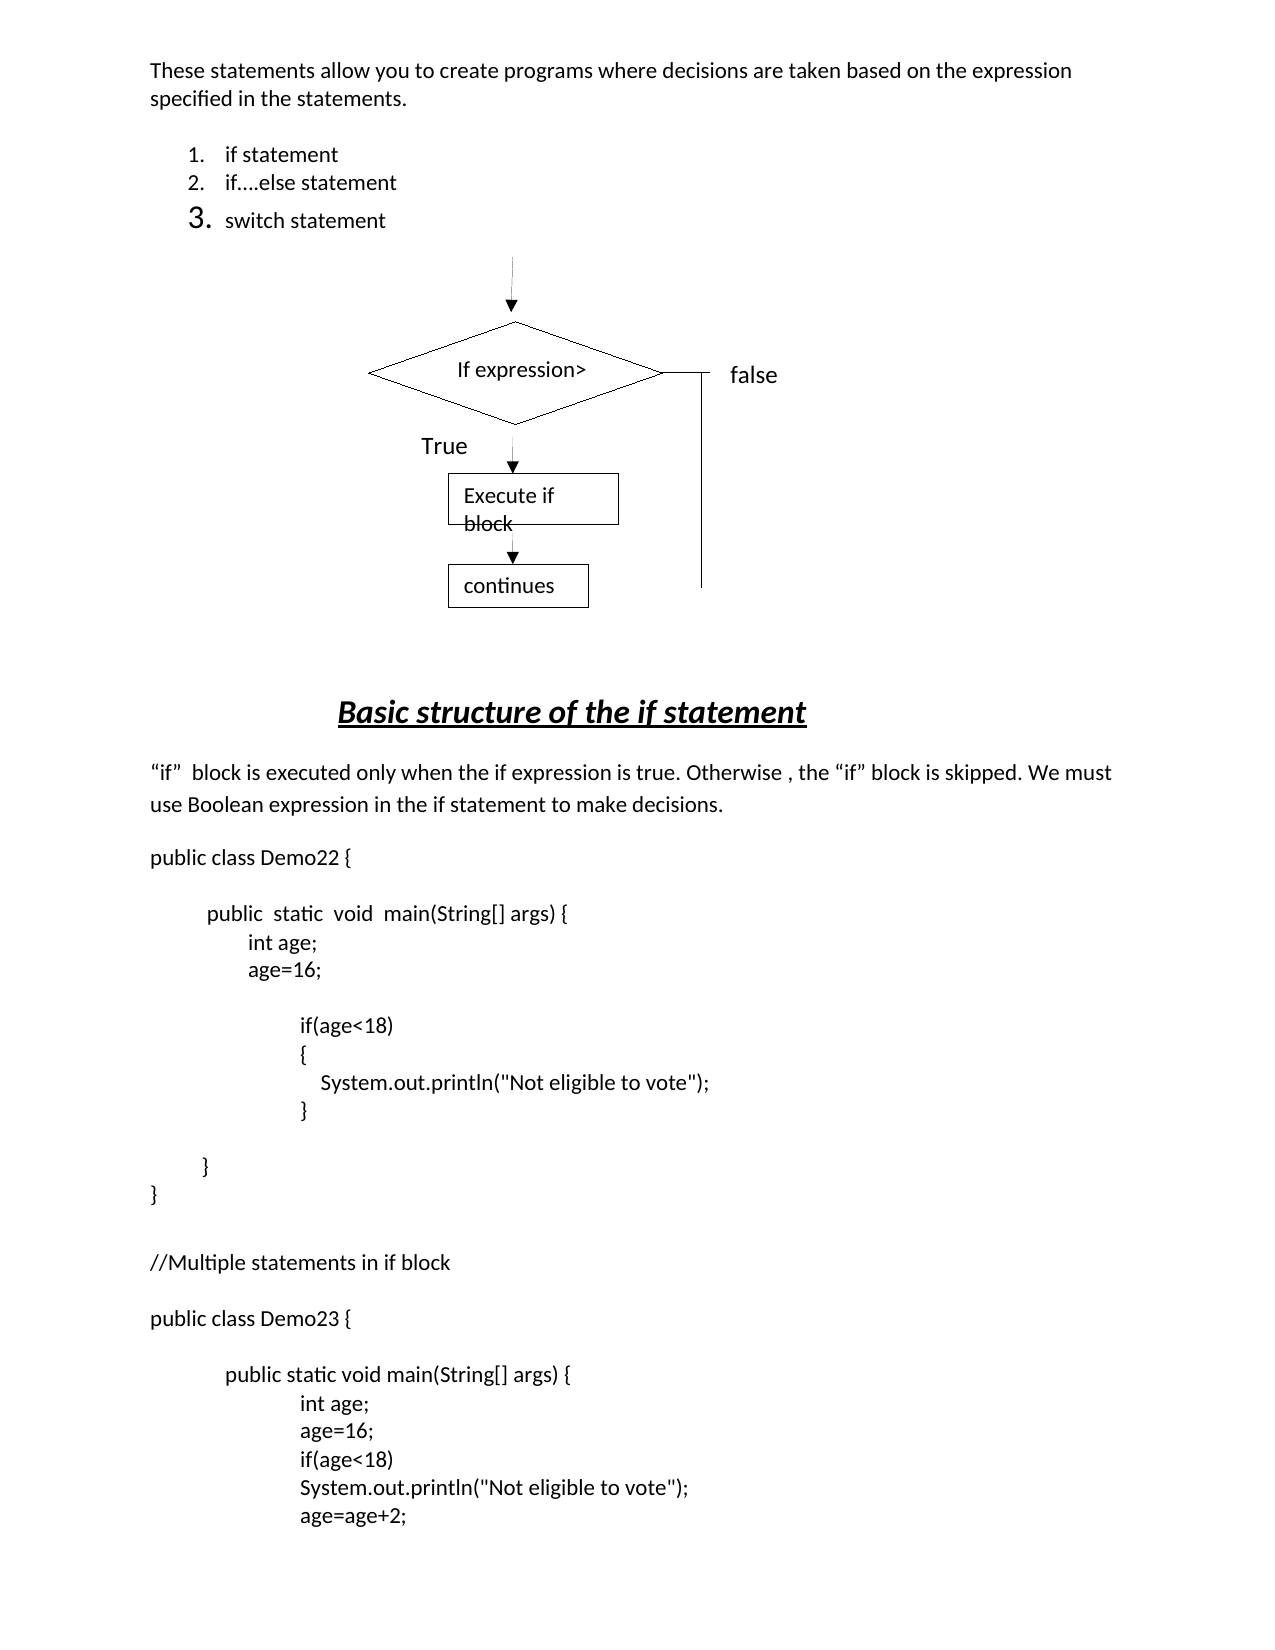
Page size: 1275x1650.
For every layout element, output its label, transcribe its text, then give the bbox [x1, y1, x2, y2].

text True [150, 431, 1125, 461]
text { [300, 1040, 1125, 1068]
text public class Demo23 { [150, 1304, 1125, 1333]
text } [150, 1180, 1125, 1208]
text } [150, 1152, 1125, 1180]
text age=16; [300, 1417, 1125, 1445]
text age=age+2; [300, 1501, 1125, 1529]
text These statements allow you to create programs where decisions are taken based on the expression specified in the statements. [150, 56, 1125, 112]
text age=16; [150, 956, 1125, 984]
text int age; [150, 928, 1125, 956]
text Basic structure of the if statement [150, 691, 1125, 731]
text public static void main(String[] args) { [225, 1361, 1125, 1389]
text false [150, 359, 1125, 390]
list if statement [187, 140, 1125, 168]
text if(age<18) [300, 1012, 1125, 1040]
text System.out.println("Not eligible to vote"); [300, 1068, 1125, 1096]
text if(age<18) [300, 1445, 1125, 1473]
text int age; [300, 1389, 1125, 1417]
text //Multiple statements in if block [150, 1248, 1125, 1277]
text } [300, 1096, 1125, 1124]
text System.out.println("Not eligible to vote"); [300, 1473, 1125, 1501]
text public class Demo22 { [150, 843, 1125, 872]
list if….else statement [187, 168, 1125, 196]
list switch statement [187, 196, 1125, 237]
text public static void main(String[] args) { [150, 899, 1125, 928]
text “if” block is executed only when the if expression is true. Otherwise , the “if” block is skipped. We must use Boolean expression in the if statement to make decisions. [150, 758, 1125, 818]
